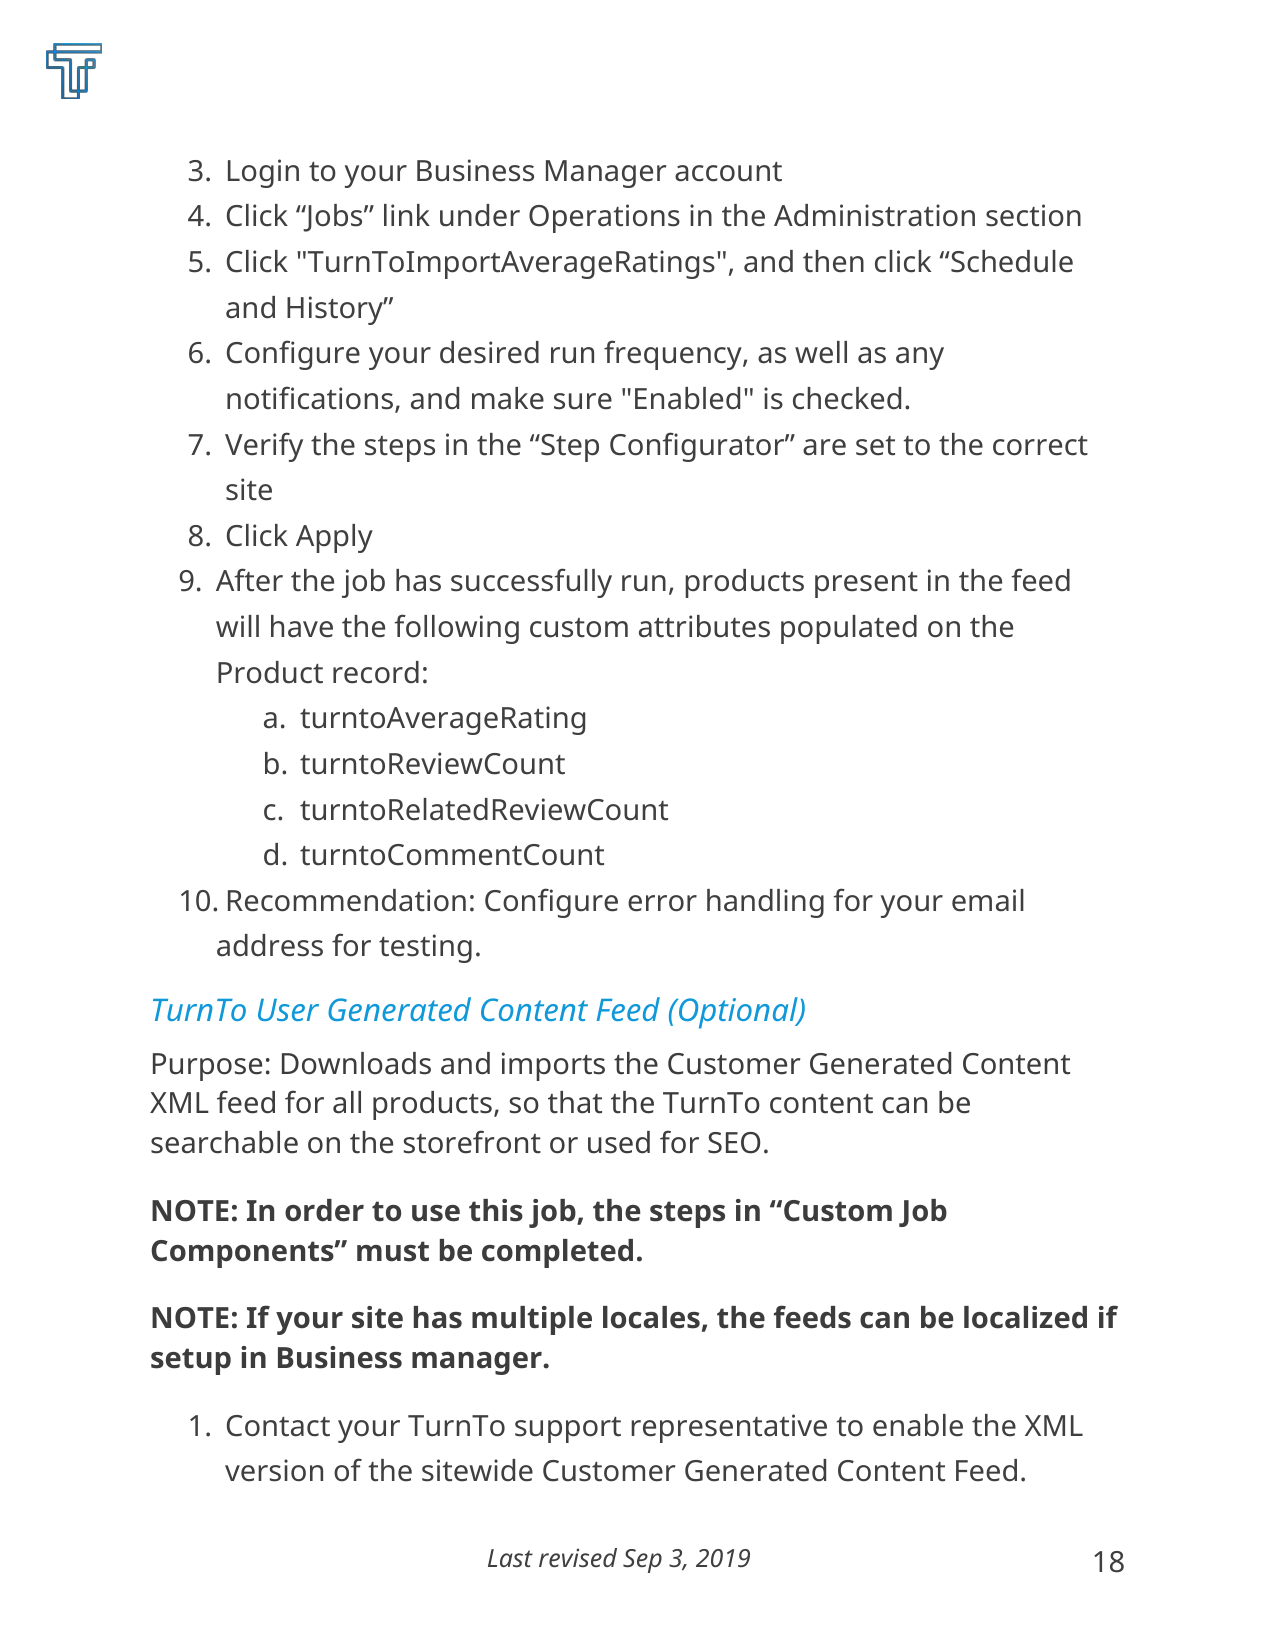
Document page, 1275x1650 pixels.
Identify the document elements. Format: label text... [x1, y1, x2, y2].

list Verify the steps in the “Step Configurator” are set to the correct site [187, 424, 1125, 509]
list Configure your desired run frequency, as well as any notifications, and make sure "Enabled" is checked. [187, 332, 1125, 418]
list Login to your Business Manager account [187, 150, 1125, 190]
text NOTE: In order to use this job, the steps in “Custom Job Components” must be completed. [150, 1190, 1125, 1269]
picture [46, 43, 102, 99]
list turntoCommentCount [262, 834, 1125, 874]
list Contact your TurnTo support representative to enable the XML version of the sitewide Customer Generated Content Feed. [187, 1405, 1125, 1490]
text Purpose: Downloads and imports the Customer Generated Content XML feed for all products, so that the TurnTo content can be searchable on the storefront or used for SEO. [150, 1043, 1125, 1162]
list turntoRelatedReviewCount [262, 789, 1125, 828]
text NOTE: If your site has multiple locales, the feeds can be localized if setup in Business manager. [150, 1297, 1125, 1377]
list Recommendation: Configure error handling for your email address for testing. [178, 880, 1125, 965]
subtitle TurnTo User Generated Content Feed (Optional) [150, 988, 1125, 1031]
list turntoAverageRating [262, 697, 1125, 737]
list Click Apply [187, 515, 1125, 555]
list After the job has successfully run, products present in the feed will have the following custom attributes populated on the Product record: [178, 561, 1125, 692]
list Click “Jobs” link under Operations in the Administration section [187, 196, 1125, 235]
list turntoReviewCount [262, 743, 1125, 783]
list Click "TurnToImportAverageRatings", and then click “Schedule and History” [187, 241, 1125, 327]
